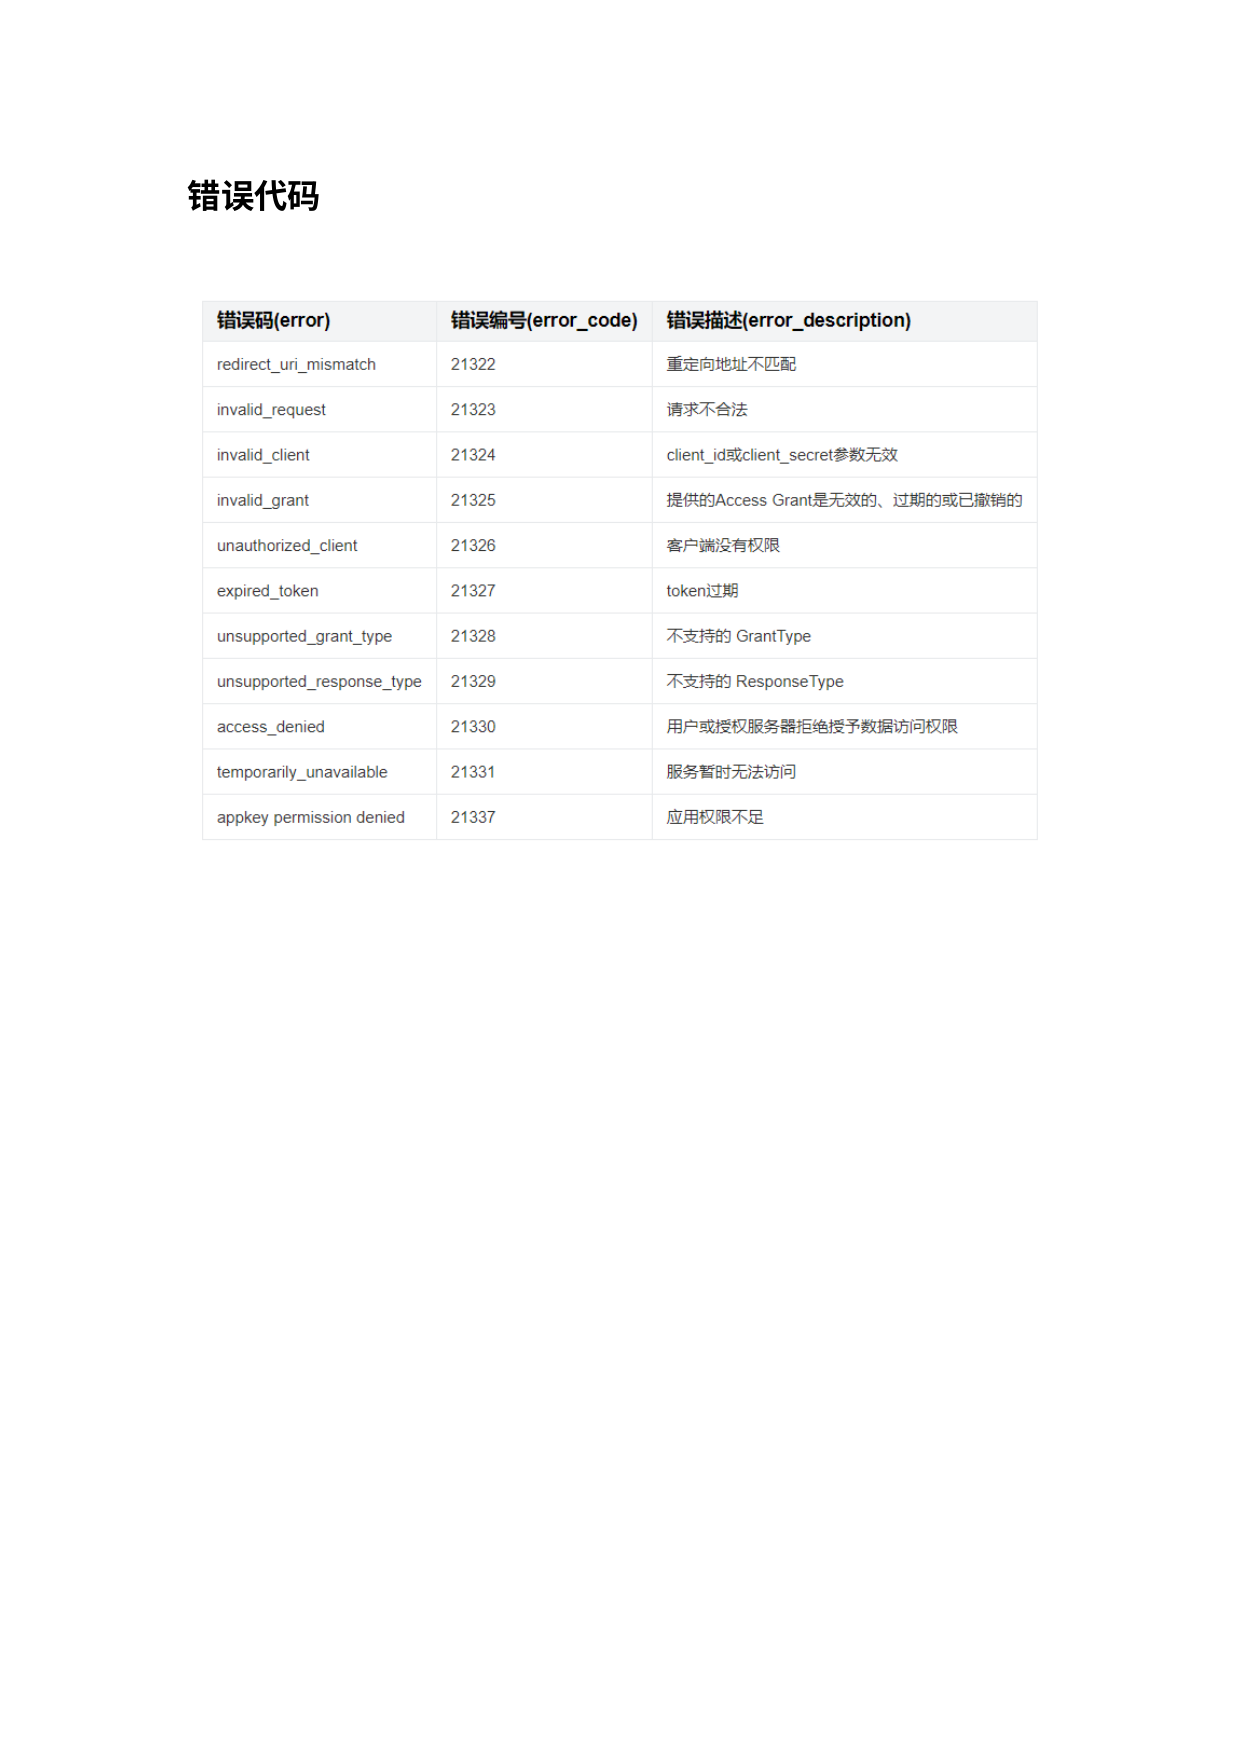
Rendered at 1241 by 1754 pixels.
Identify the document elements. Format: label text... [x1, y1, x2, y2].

subtitle 错误代码 [187, 162, 1053, 227]
picture [187, 289, 1053, 852]
